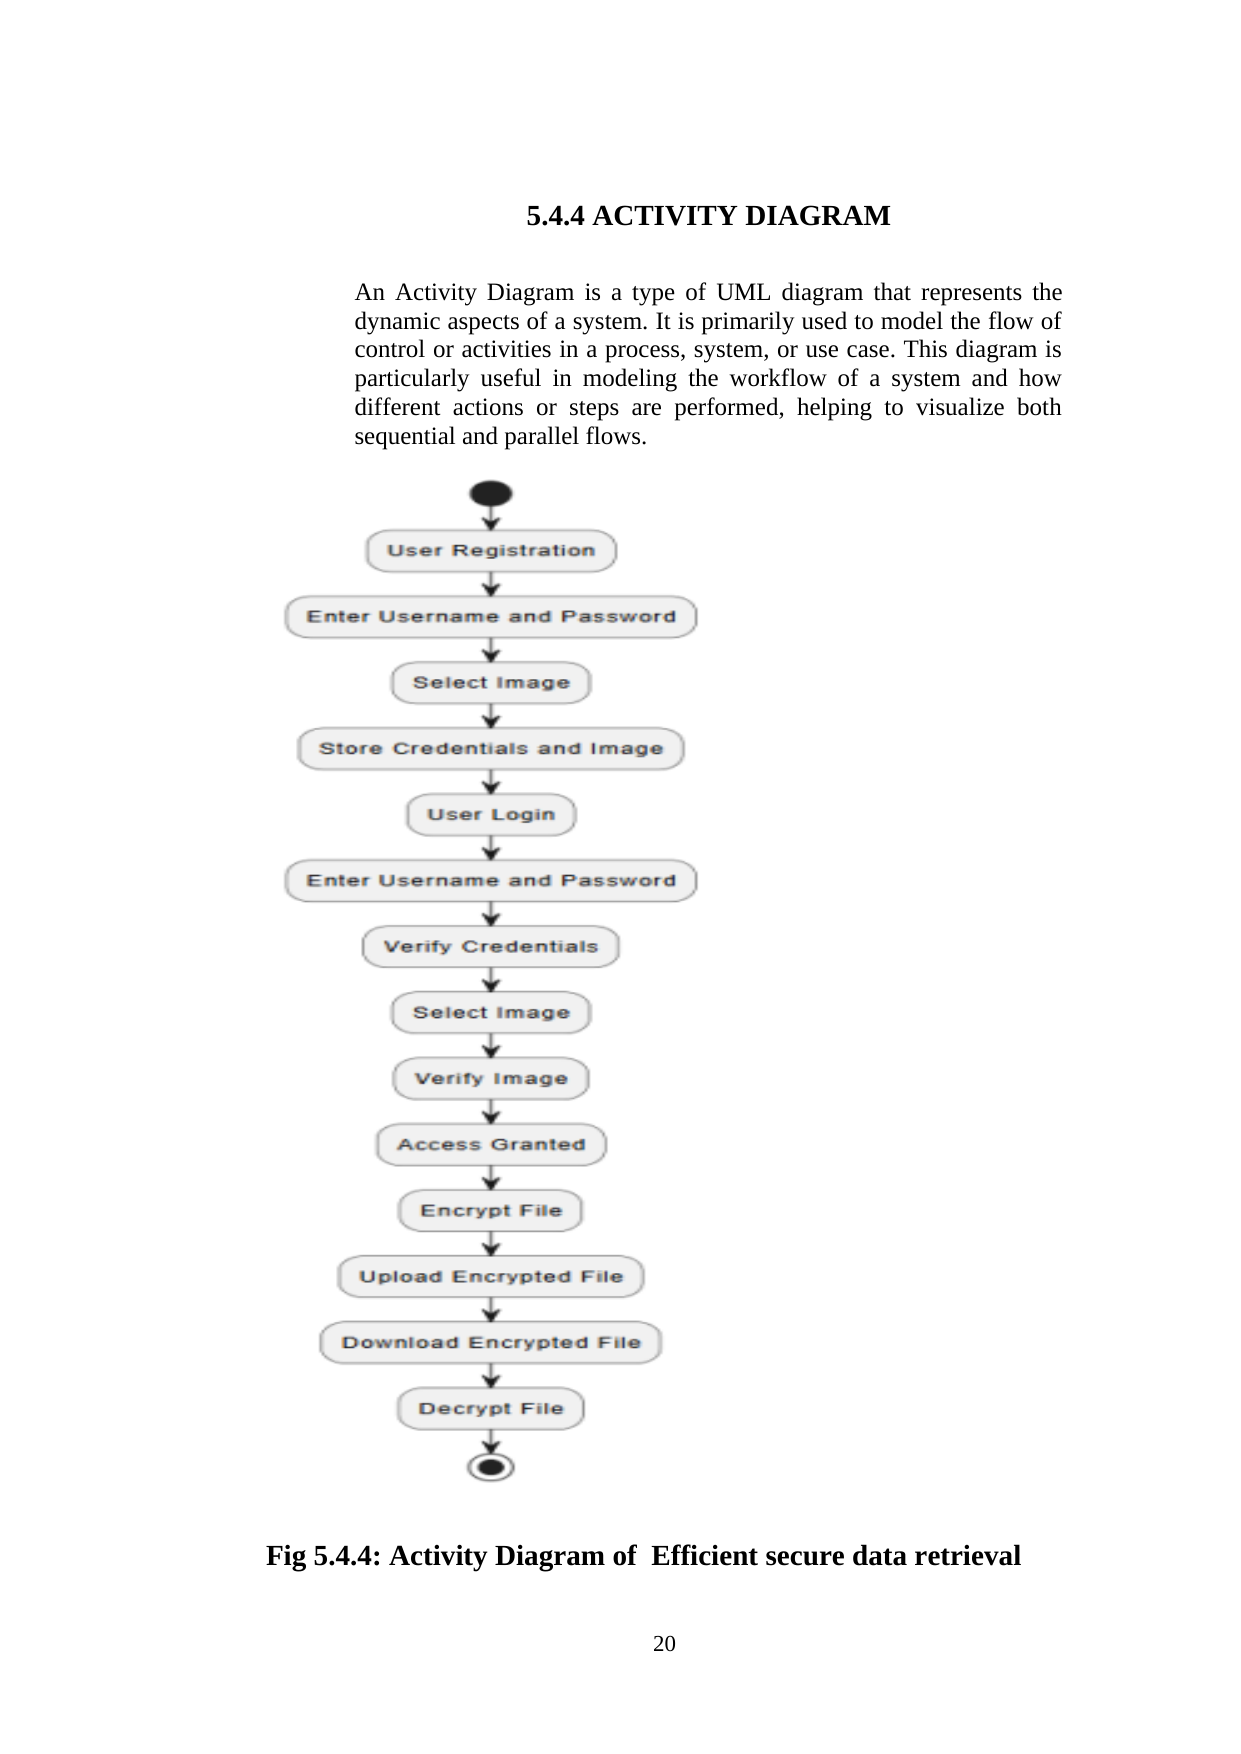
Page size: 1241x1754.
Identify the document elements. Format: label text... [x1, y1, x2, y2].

text 5.4.4 ACTIVITY DIAGRAM [266, 198, 1152, 231]
text An Activity Diagram is a type of UML diagram that represents the dynamic aspects of a system. It is primarily used to model the flow of control or activities in a process, system, or use case. This diagram is particularly useful in modeling the workflow of a system and how different actions or steps are performed, helping to visualize both sequential and parallel flows. [354, 277, 1063, 449]
picture [265, 478, 906, 1495]
text Fig 5.4.4: Activity Diagram of Efficient secure data retrieval [266, 1538, 1152, 1572]
